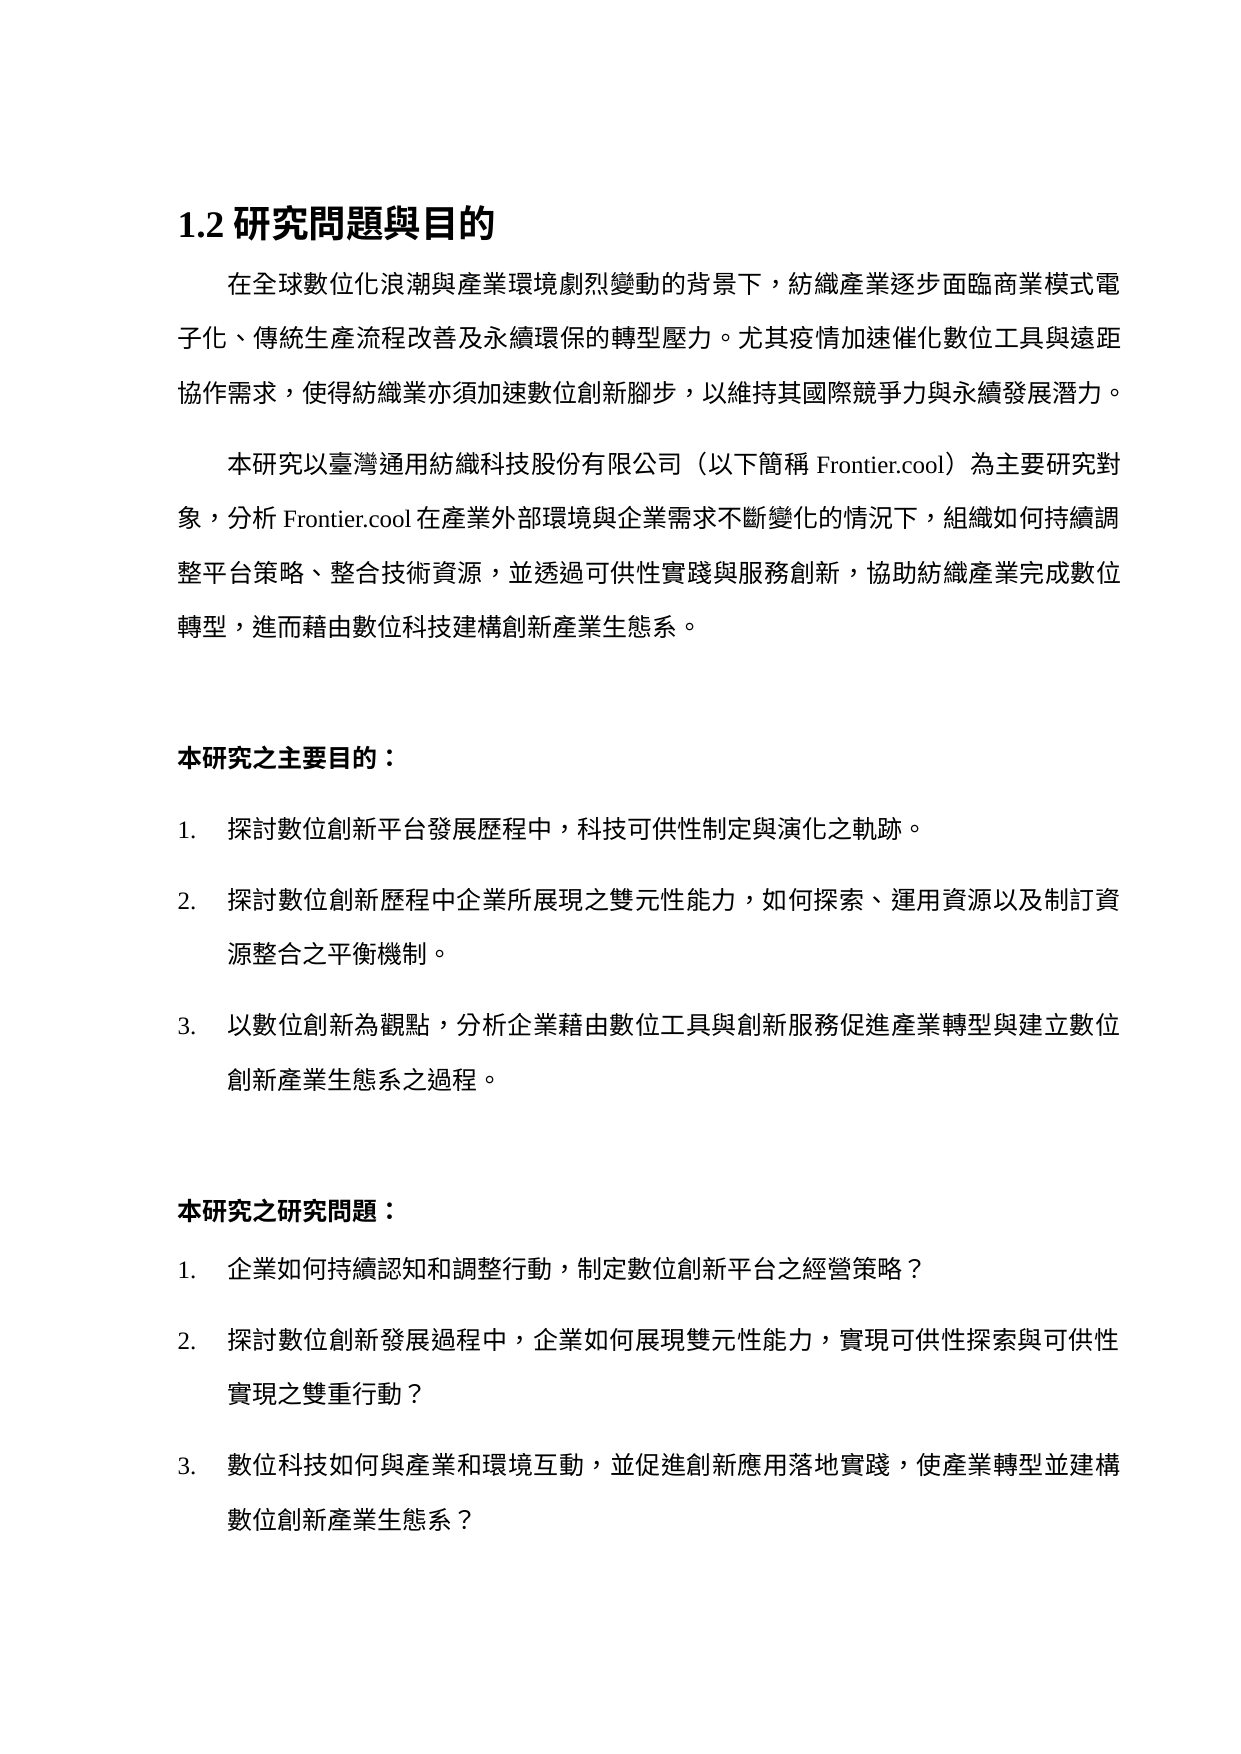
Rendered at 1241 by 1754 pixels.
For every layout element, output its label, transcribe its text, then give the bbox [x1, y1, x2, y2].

list 探討數位創新發展過程中，企業如何展現雙元性能力，實現可供性探索與可供性實現之雙重行動？ [177, 1320, 1122, 1411]
subtitle 1.2 研究問題與目的 [177, 194, 1122, 248]
text 本研究之主要目的： [177, 738, 1122, 774]
text 本研究以臺灣通用紡織科技股份有限公司（以下簡稱Frontier.cool）為主要研究對象，分析Frontier.cool在產業外部環境與企業需求不斷變化的情況下，組織如何持續調整平台策略、整合技術資源，並透過可供性實踐與服務創新，協助紡織產業完成數位轉型，進而藉由數位科技建構創新產業生態系。 [177, 444, 1122, 644]
list 數位科技如何與產業和環境互動，並促進創新應用落地實踐，使產業轉型並建構數位創新產業生態系？ [177, 1446, 1122, 1536]
text 本研究之研究問題： [177, 1191, 1122, 1227]
list 以數位創新為觀點，分析企業藉由數位工具與創新服務促進產業轉型與建立數位創新產業生態系之過程。 [177, 1006, 1122, 1096]
list 企業如何持續認知和調整行動，制定數位創新平台之經營策略？ [177, 1249, 1122, 1286]
list 探討數位創新歷程中企業所展現之雙元性能力，如何探索、運用資源以及制訂資源整合之平衡機制。 [177, 880, 1122, 971]
text 在全球數位化浪潮與產業環境劇烈變動的背景下，紡織產業逐步面臨商業模式電子化、傳統生產流程改善及永續環保的轉型壓力。尤其疫情加速催化數位工具與遠距協作需求，使得紡織業亦須加速數位創新腳步，以維持其國際競爭力與永續發展潛力。 [177, 264, 1122, 409]
list 探討數位創新平台發展歷程中，科技可供性制定與演化之軌跡。 [177, 809, 1122, 846]
